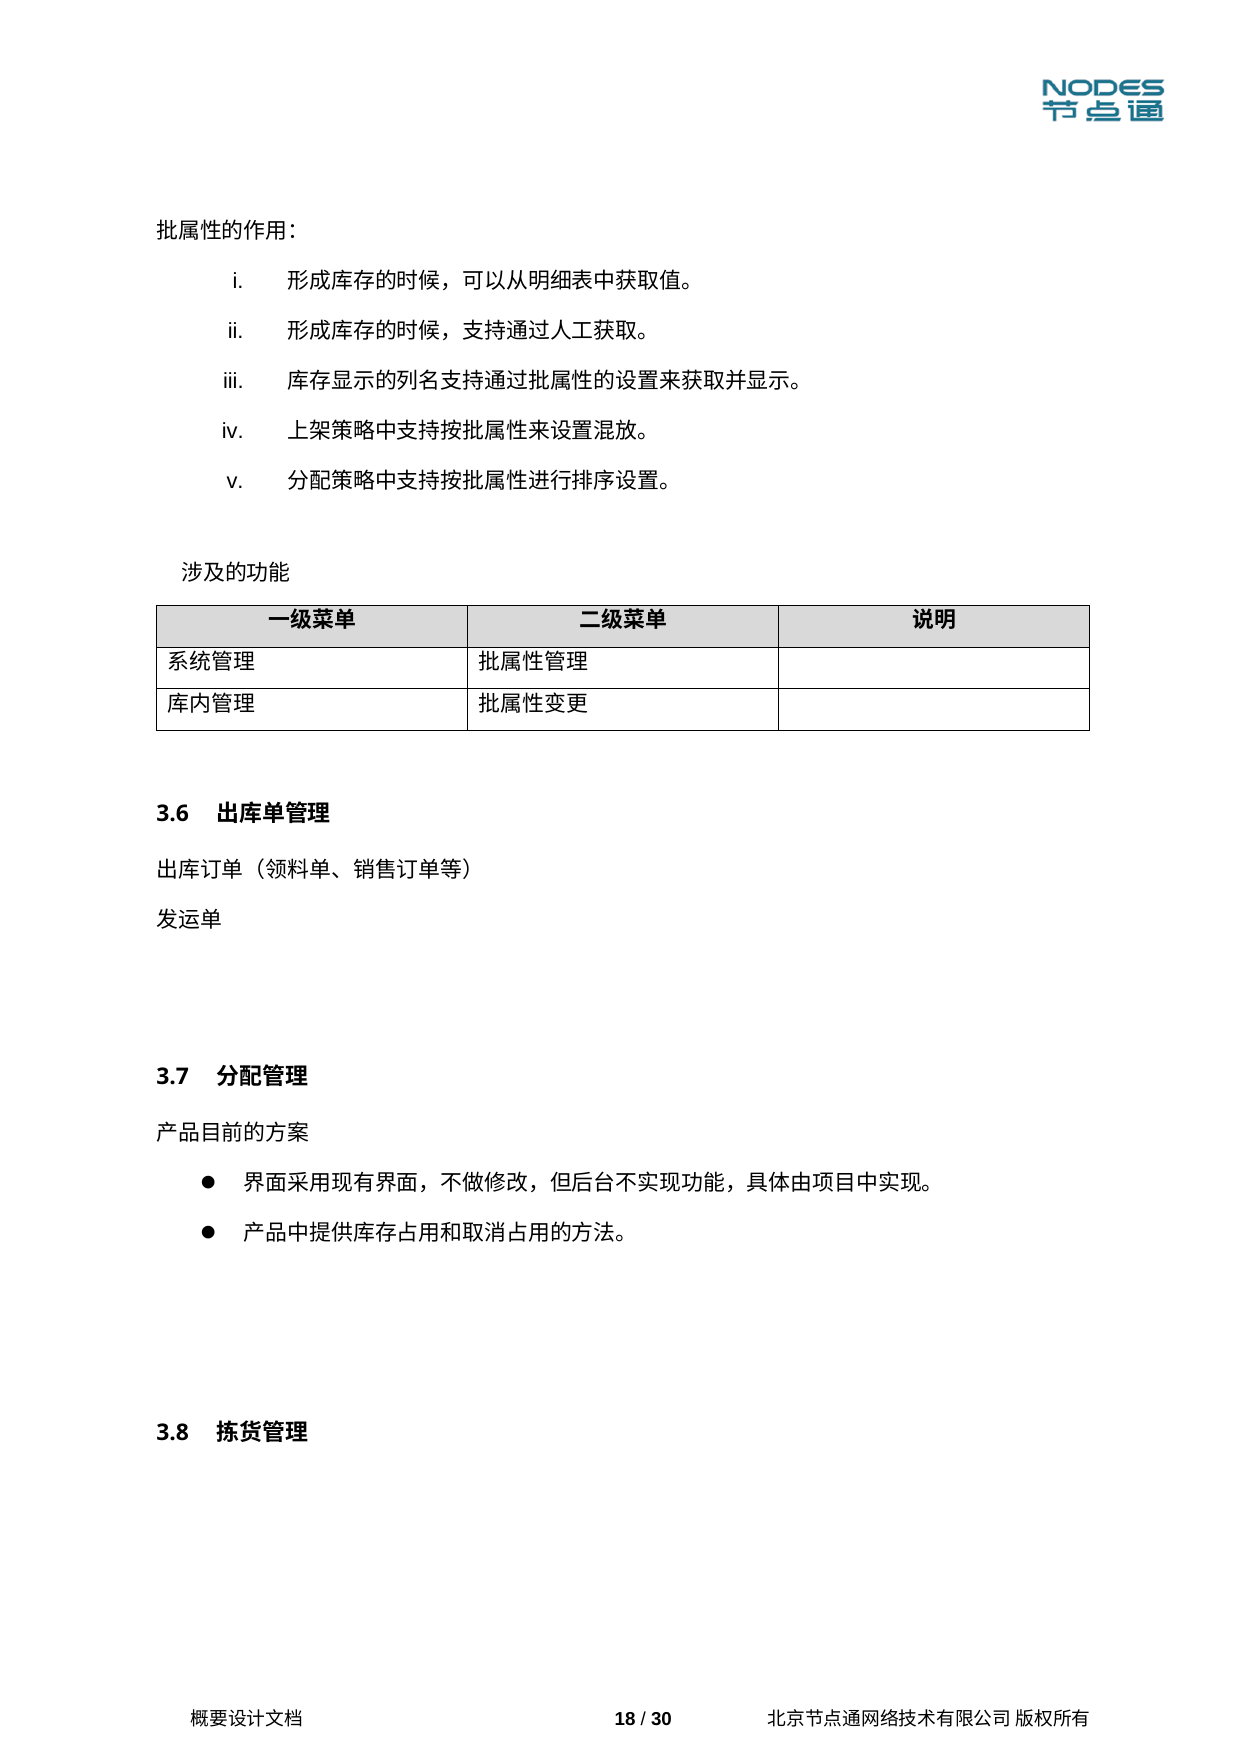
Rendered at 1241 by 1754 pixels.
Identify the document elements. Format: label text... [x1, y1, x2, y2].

subtitle 分配管理 [156, 1061, 1090, 1090]
subtitle 拣货管理 [156, 1417, 1090, 1446]
list 上架策略中支持按批属性来设置混放。 [243, 413, 1090, 444]
table_cell [779, 689, 1089, 730]
list 库存显示的列名支持通过批属性的设置来获取并显示。 [243, 363, 1090, 394]
text 批属性的作用： [156, 213, 1090, 245]
table_cell 批属性变更 [468, 689, 778, 730]
text 涉及的功能 [156, 555, 1090, 587]
text 产品目前的方案 [156, 1115, 1090, 1147]
table_cell 系统管理 [157, 648, 467, 688]
table_cell 批属性管理 [468, 648, 778, 688]
table_header 二级菜单 [468, 606, 778, 647]
table_header 一级菜单 [157, 606, 467, 647]
list 形成库存的时候，支持通过人工获取。 [243, 313, 1090, 345]
text 发运单 [156, 902, 1090, 934]
table_header 说明 [779, 606, 1089, 647]
table_cell [779, 648, 1089, 688]
table_cell 库内管理 [157, 689, 467, 730]
subtitle 出库单管理 [156, 797, 1090, 827]
list 分配策略中支持按批属性进行排序设置。 [243, 463, 1090, 494]
list 产品中提供库存占用和取消占用的方法。 [200, 1215, 1090, 1247]
list 界面采用现有界面，不做修改，但后台不实现功能，具体由项目中实现。 [200, 1165, 1090, 1197]
picture [1036, 75, 1168, 125]
list 形成库存的时候，可以从明细表中获取值。 [243, 263, 1090, 295]
text 出库订单（领料单、销售订单等） [156, 852, 1090, 884]
